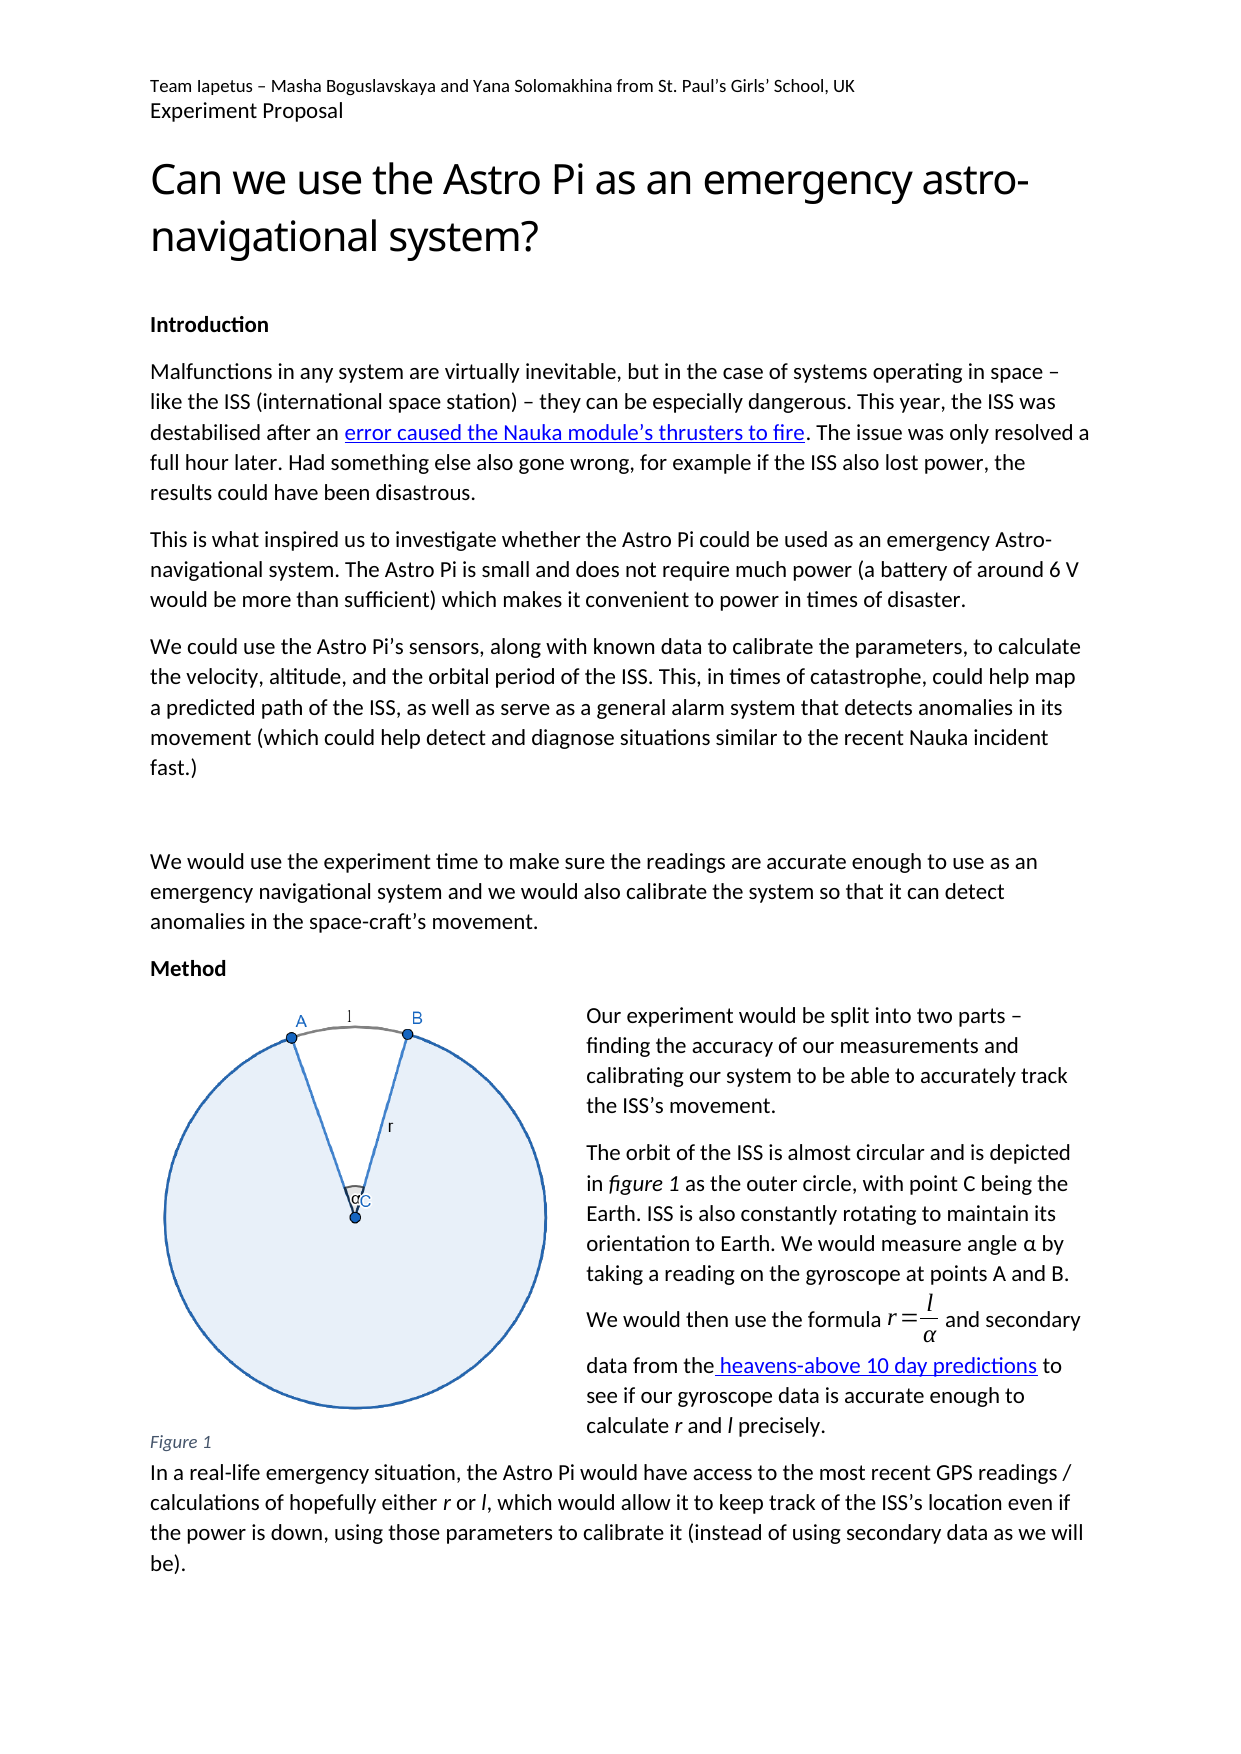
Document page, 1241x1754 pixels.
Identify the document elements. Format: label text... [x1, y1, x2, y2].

text Method [150, 954, 1090, 982]
picture [150, 1000, 568, 1422]
text In a real-life emergency situation, the Astro Pi would have access to the most recent GPS readings / calculations of hopefully either r or l, which would allow it to keep track of the ISS’s location even if the power is down, using those parameters to calibrate it (instead of using secondary data as we will be). [150, 1458, 1090, 1577]
text We could use the Astro Pi’s sensors, along with known data to calibrate the parameters, to calculate the velocity, altitude, and the orbital period of the ISS. This, in times of catastrophe, could help map a predicted path of the ISS, as well as serve as a general alarm system that detects anomalies in its movement (which could help detect and diagnose situations similar to the recent Nauka incident fast.) [150, 632, 1090, 781]
text This is what inspired us to investigate whether the Astro Pi could be used as an emergency Astro-navigational system. The Astro Pi is small and does not require much power (a battery of around 6 V would be more than sufficient) which makes it convenient to power in times of disaster. [150, 525, 1090, 613]
text We would use the experiment time to make sure the readings are accurate enough to use as an emergency navigational system and we would also calibrate the system so that it can detect anomalies in the space-craft’s movement. [150, 847, 1090, 935]
text The orbit of the ISS is almost circular and is depicted in figure 1 as the outer circle, with point C being the Earth. ISS is also constantly rotating to maintain its orientation to Earth. We would measure angle α by taking a reading on the gyroscope at points A and B. We would then use the formula and secondary data from the heavens-above 10 day predictions to see if our gyroscope data is accurate enough to calculate r and l precisely. [150, 1138, 1090, 1439]
text Introduction [150, 310, 1090, 338]
text Malfunctions in any system are virtually inevitable, but in the case of systems operating in space – like the ISS (international space station) – they can be especially dangerous. This year, the ISS was destabilised after an error caused the Nauka module’s thrusters to fire. The issue was only resolved a full hour later. Had something else also gone wrong, for example if the ISS also lost power, the results could have been disastrous. [150, 357, 1090, 506]
title Can we use the Astro Pi as an emergency astro-navigational system? [150, 150, 1090, 263]
text Our experiment would be split into two parts – finding the accuracy of our measurements and calibrating our system to be able to accurately track the ISS’s movement. [568, 1001, 1090, 1120]
